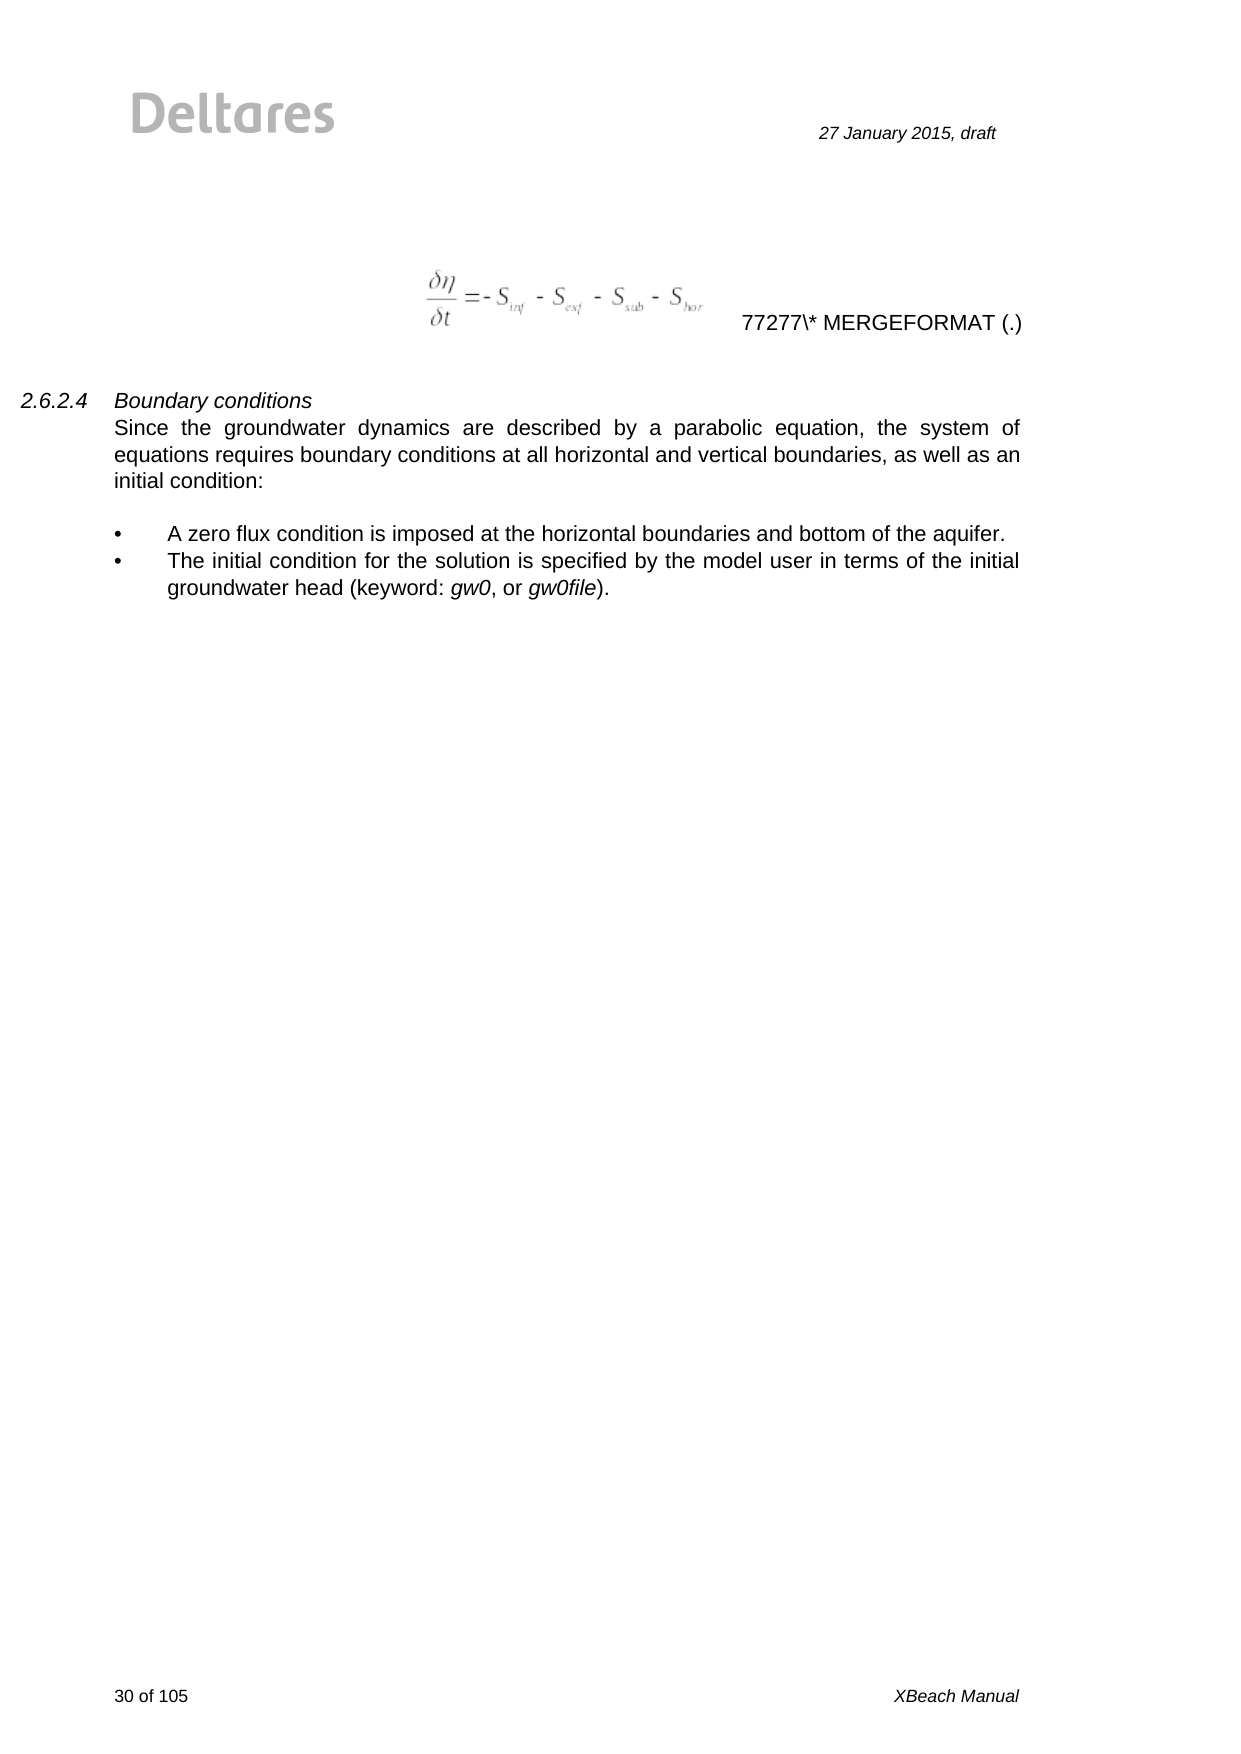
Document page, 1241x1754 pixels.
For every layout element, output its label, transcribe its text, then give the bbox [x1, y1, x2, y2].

list A zero flux condition is imposed at the horizontal boundaries and bottom of the aquifer. [114, 520, 1022, 546]
picture [132, 75, 334, 133]
subtitle Boundary conditions [87, 387, 1022, 414]
text Since the groundwater dynamics are described by a parabolic equation, the system of equations requires boundary conditions at all horizontal and vertical boundaries, as well as an initial condition: [114, 414, 1022, 493]
list The initial condition for the solution is specified by the model user in terms of the initial groundwater head (keyword: gw0, or gw0file). [114, 546, 1022, 599]
